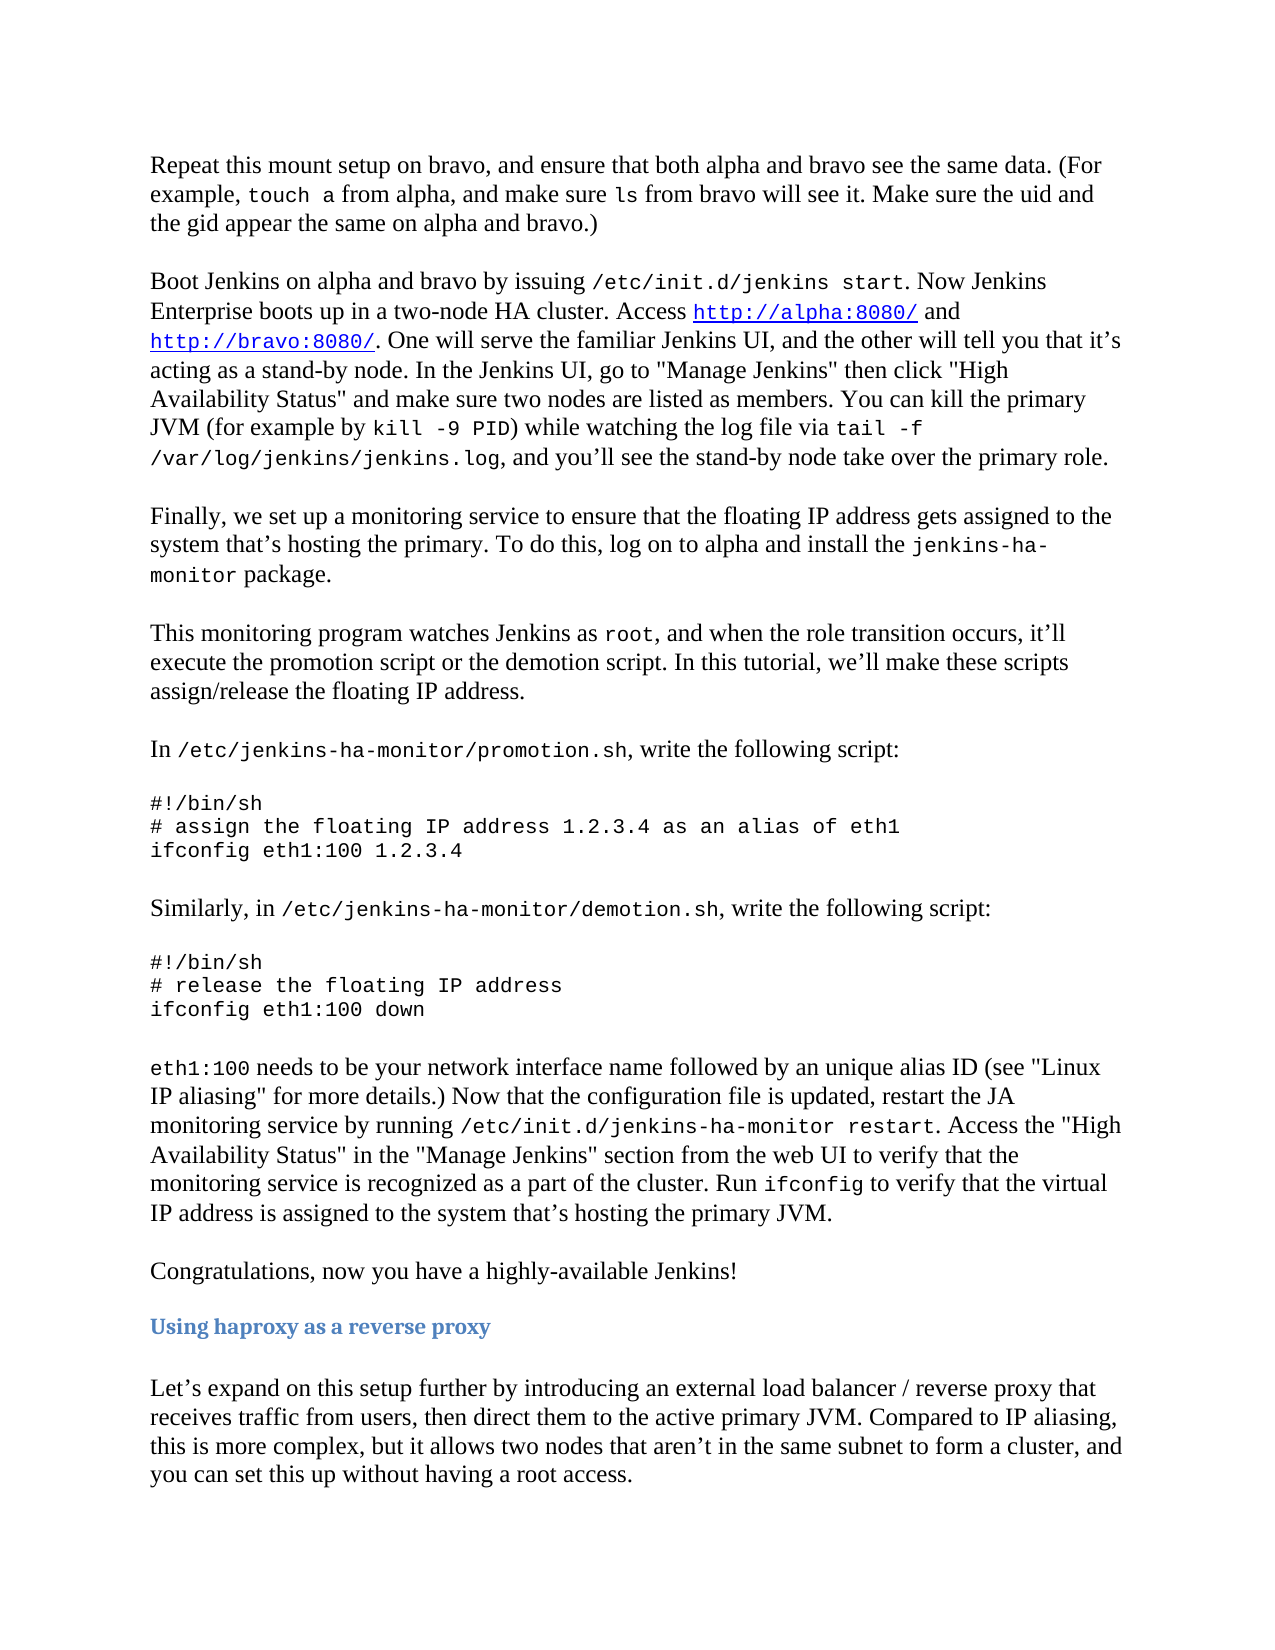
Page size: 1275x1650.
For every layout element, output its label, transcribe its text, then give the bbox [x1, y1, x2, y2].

text Boot Jenkins on alpha and bravo by issuing /etc/init.d/jenkins start. Now Jenkins Enterprise boots up in a two-node HA cluster. Access http://alpha:8080/ and http://bravo:8080/. One will serve the familiar Jenkins UI, and the other will tell you that it’s acting as a stand-by node. In the Jenkins UI, go to "Manage Jenkins" then click "High Availability Status" and make sure two nodes are listed as members. You can kill the primary JVM (for example by kill -9 PID) while watching the log file via tail -f /var/log/jenkins/jenkins.log, and you’ll see the stand-by node take over the primary role. [150, 266, 1125, 472]
text In /etc/jenkins-ha-monitor/promotion.sh, write the following script: [150, 734, 1125, 764]
text Repeat this mount setup on bravo, and ensure that both alpha and bravo see the same data. (For example, touch a from alpha, and make sure ls from bravo will see it. Make sure the uid and the gid appear the same on alpha and bravo.) [150, 150, 1125, 237]
text Congratulations, now you have a highly-available Jenkins! [150, 1256, 1125, 1285]
text #!/bin/sh [150, 952, 1125, 975]
text # release the floating IP address [150, 975, 1125, 999]
text Similarly, in /etc/jenkins-ha-monitor/demotion.sh, write the following script: [150, 893, 1125, 923]
text eth1:100 needs to be your network interface name followed by an unique alias ID (see "Linux IP aliasing" for more details.) Now that the configuration file is updated, restart the JA monitoring service by running /etc/init.d/jenkins-ha-monitor restart. Access the "High Availability Status" in the "Manage Jenkins" section from the web UI to verify that the monitoring service is recognized as a part of the cluster. Run ifconfig to verify that the virtual IP address is assigned to the system that’s hosting the primary JVM. [150, 1052, 1125, 1227]
text # assign the floating IP address 1.2.3.4 as an alias of eth1 [150, 817, 1125, 840]
text Let’s expand on this setup further by introducing an external load balancer / reverse proxy that receives traffic from users, then direct them to the active primary JVM. Compared to IP aliasing, this is more complex, but it allows two nodes that aren’t in the same subnet to form a cluster, and you can set this up without having a root access. [150, 1373, 1125, 1488]
subtitle Using haproxy as a reverse proxy [150, 1314, 1125, 1340]
text #!/bin/sh [150, 793, 1125, 817]
text ifconfig eth1:100 1.2.3.4 [150, 840, 1125, 864]
text Finally, we set up a monitoring service to ensure that the floating IP address gets assigned to the system that’s hosting the primary. To do this, log on to alpha and install the jenkins-ha-monitor package. [150, 501, 1125, 589]
text ifconfig eth1:100 down [150, 999, 1125, 1023]
text This monitoring program watches Jenkins as root, and when the role transition occurs, it’ll execute the promotion script or the demotion script. In this tutorial, we’ll make these scripts assign/release the floating IP address. [150, 618, 1125, 705]
